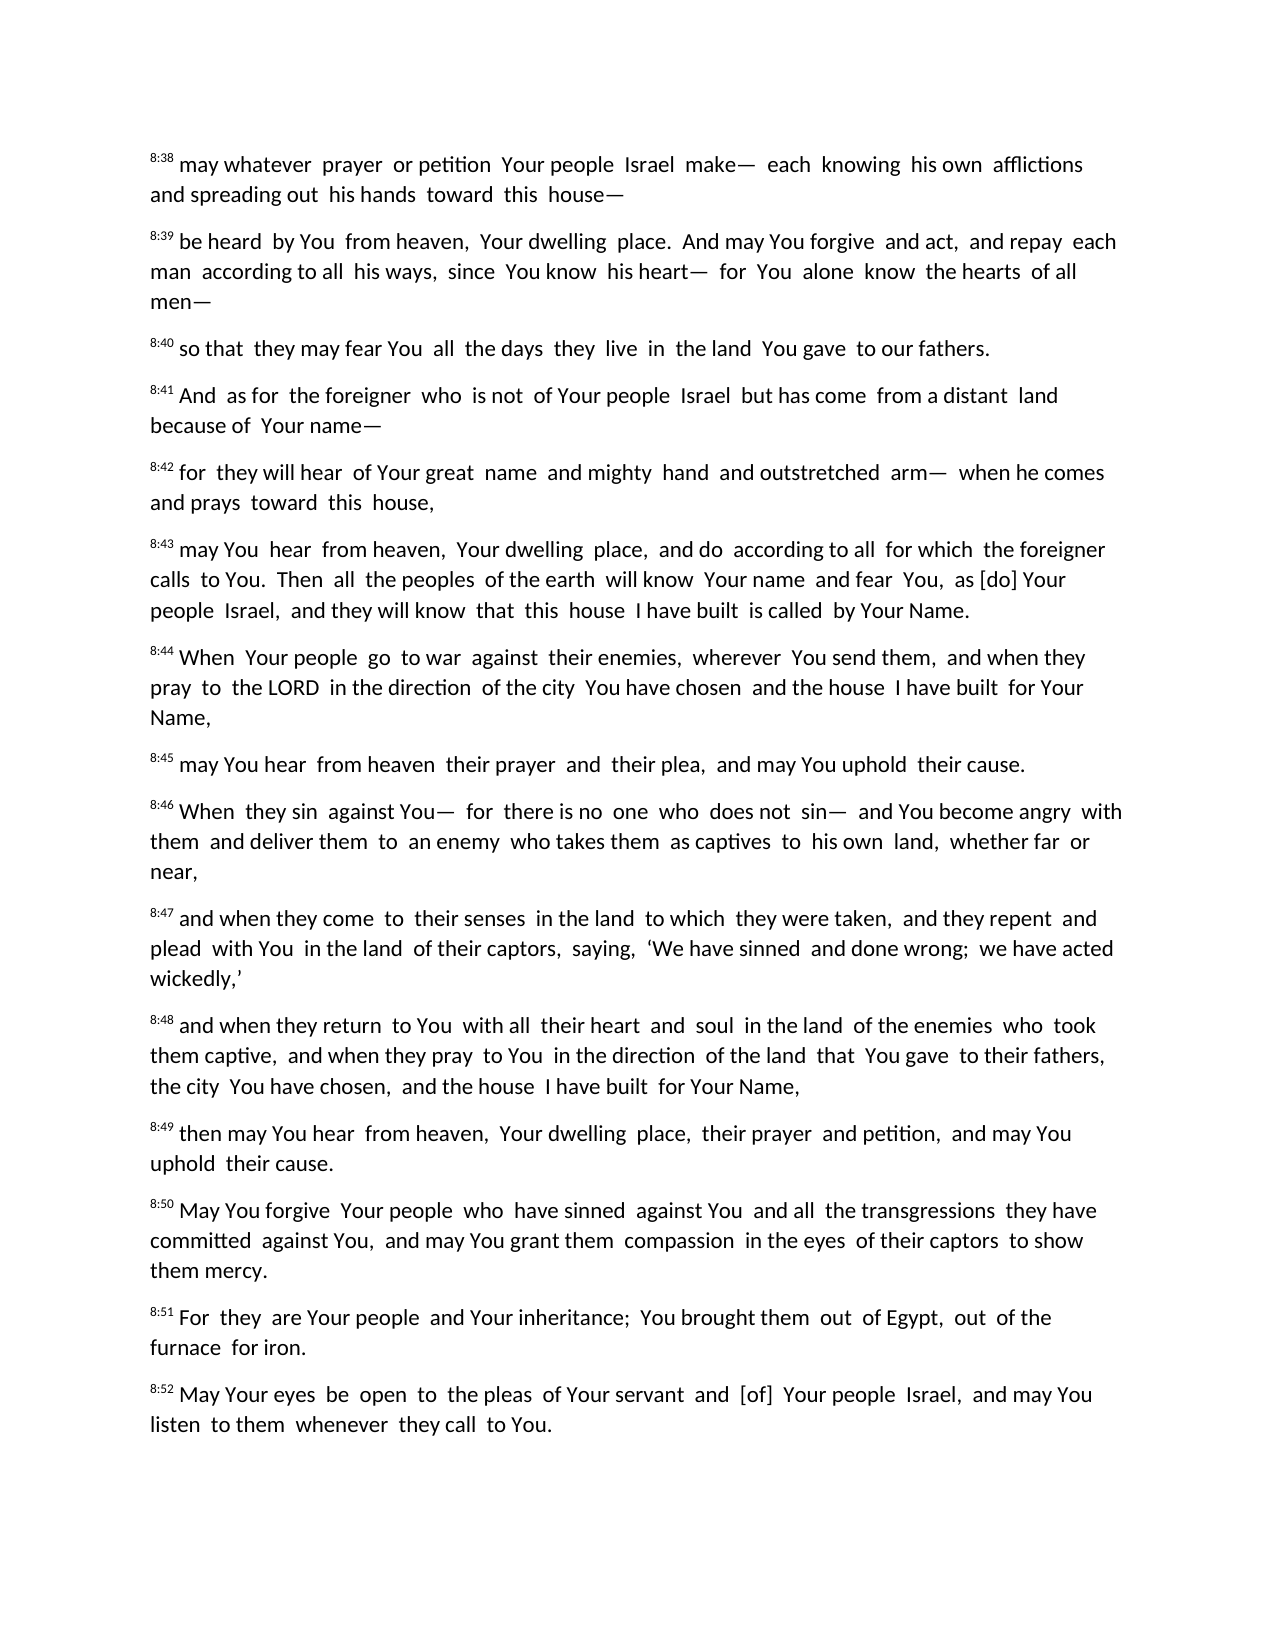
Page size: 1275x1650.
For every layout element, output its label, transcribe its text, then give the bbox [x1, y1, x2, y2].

text 8:38 may whatever prayer or petition Your people Israel make— each knowing his own afflictions and spreading out his hands toward this house— [150, 150, 1125, 208]
text 8:41 And as for the foreigner who is not of Your people Israel but has come from a distant land because of Your name— [150, 381, 1125, 439]
text 8:43 may You hear from heaven, Your dwelling place, and do according to all for which the foreigner calls to You. Then all the peoples of the earth will know Your name and fear You, as [do] Your people Israel, and they will know that this house I have built is called by Your Name. [150, 535, 1125, 624]
text 8:52 May Your eyes be open to the pleas of Your servant and [of] Your people Israel, and may You listen to them whenever they call to You. [150, 1380, 1125, 1438]
text 8:44 When Your people go to war against their enemies, wherever You send them, and when they pray to the LORD in the direction of the city You have chosen and the house I have built for Your Name, [150, 643, 1125, 731]
text 8:46 When they sin against You— for there is no one who does not sin— and You become angry with them and deliver them to an enemy who takes them as captives to his own land, whether far or near, [150, 797, 1125, 885]
text 8:39 be heard by You from heaven, Your dwelling place. And may You forgive and act, and repay each man according to all his ways, since You know his heart— for You alone know the hearts of all men— [150, 227, 1125, 316]
text 8:48 and when they return to You with all their heart and soul in the land of the enemies who took them captive, and when they pray to You in the direction of the land that You gave to their fathers, the city You have chosen, and the house I have built for Your Name, [150, 1011, 1125, 1100]
text 8:49 then may You hear from heaven, Your dwelling place, their prayer and petition, and may You uphold their cause. [150, 1119, 1125, 1177]
text 8:51 For they are Your people and Your inheritance; You brought them out of Egypt, out of the furnace for iron. [150, 1303, 1125, 1361]
text 8:47 and when they come to their senses in the land to which they were taken, and they repent and plead with You in the land of their captors, saying, ‘We have sinned and done wrong; we have acted wickedly,’ [150, 904, 1125, 993]
text 8:42 for they will hear of Your great name and mighty hand and outstretched arm— when he comes and prays toward this house, [150, 458, 1125, 517]
text 8:40 so that they may fear You all the days they live in the land You gave to our fathers. [150, 334, 1125, 362]
text 8:45 may You hear from heaven their prayer and their plea, and may You uphold their cause. [150, 750, 1125, 778]
text 8:50 May You forgive Your people who have sinned against You and all the transgressions they have committed against You, and may You grant them compassion in the eyes of their captors to show them mercy. [150, 1196, 1125, 1284]
